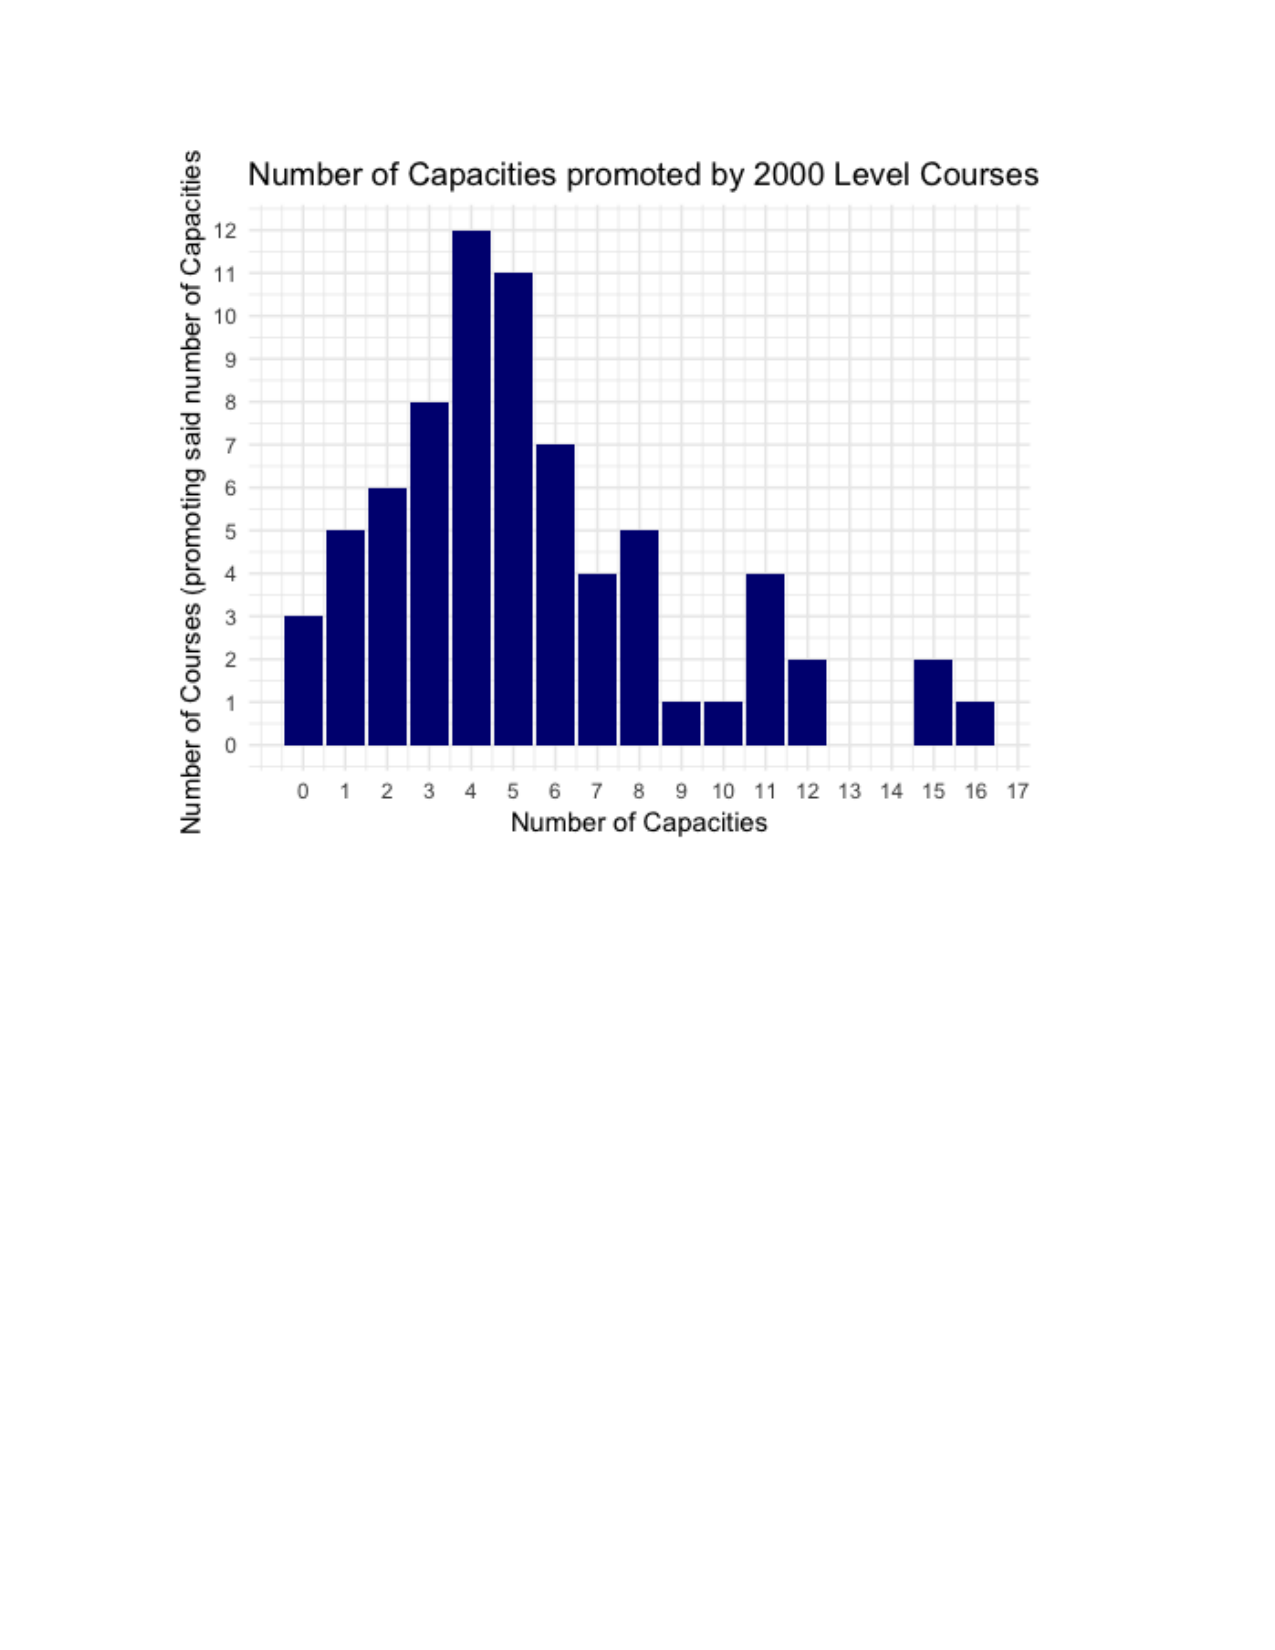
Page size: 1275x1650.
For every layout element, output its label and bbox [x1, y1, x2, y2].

picture [168, 150, 1044, 850]
